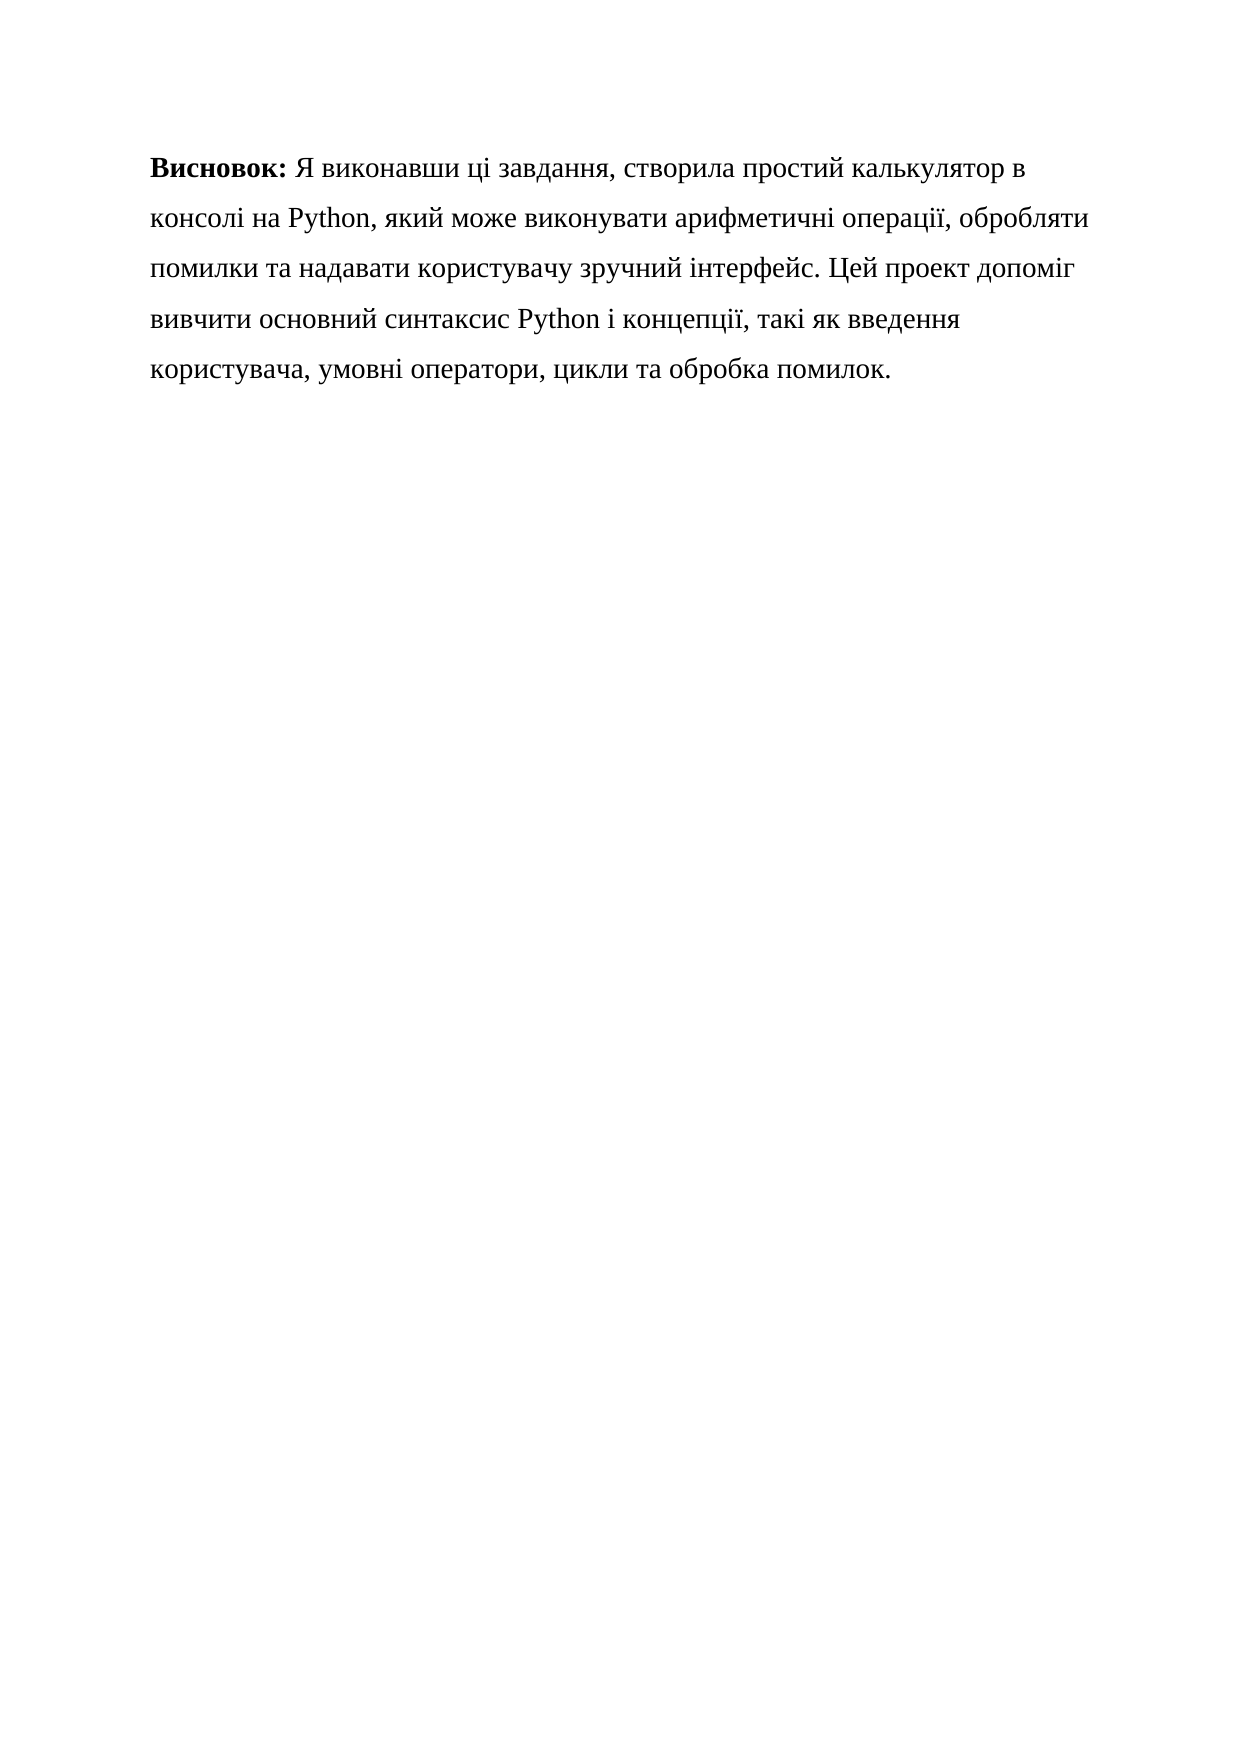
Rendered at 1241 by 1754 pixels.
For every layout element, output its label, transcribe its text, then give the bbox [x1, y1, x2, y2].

text Висновок: Я виконавши ці завдання, створила простий калькулятор в консолі на Python, який може виконувати арифметичні операції, обробляти помилки та надавати користувачу зручний інтерфейс. Цей проект допоміг вивчити основний синтаксис Python і концепції, такі як введення користувача, умовні оператори, цикли та обробка помилок. [150, 150, 1090, 385]
